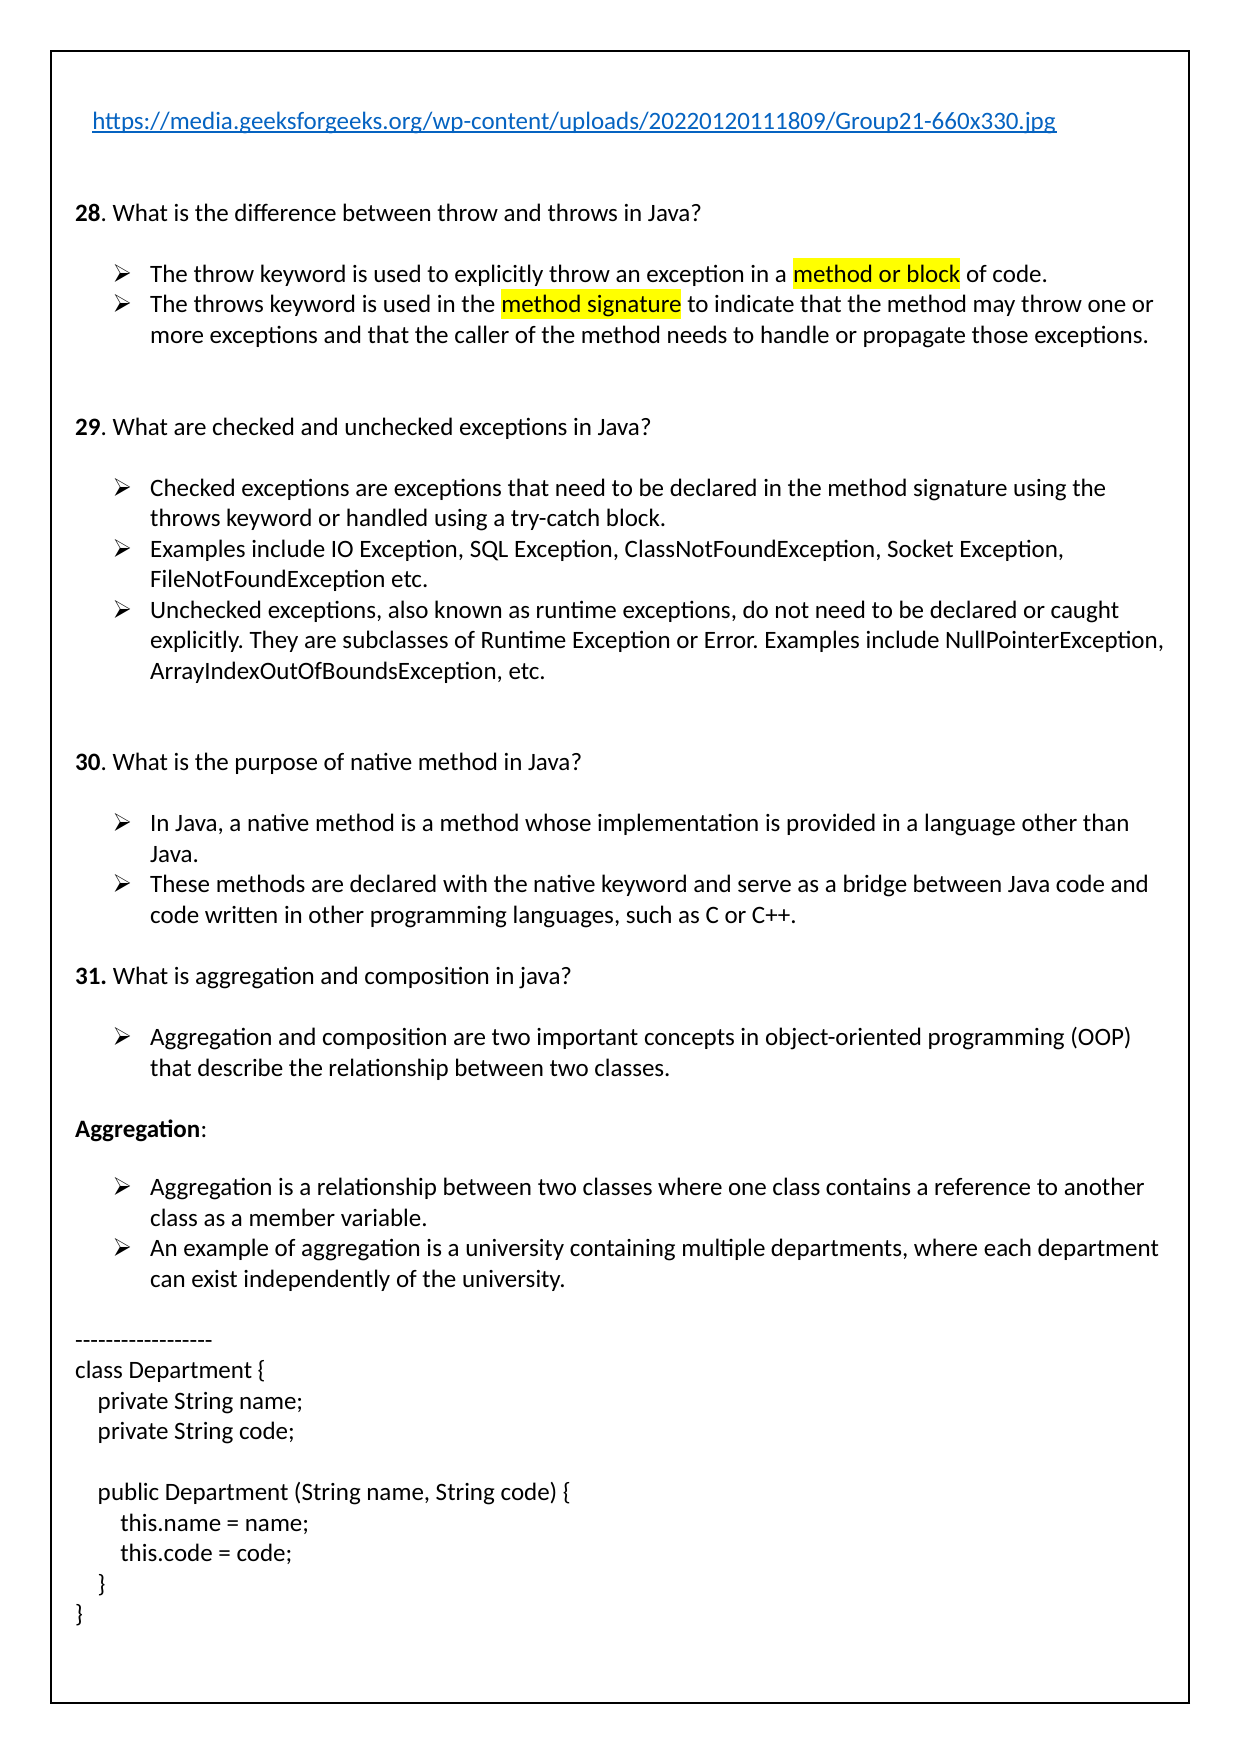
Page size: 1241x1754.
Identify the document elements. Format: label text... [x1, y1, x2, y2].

list Checked exceptions are exceptions that need to be declared in the method signature using the throws keyword or handled using a try-catch block. [112, 472, 1165, 533]
text 30. What is the purpose of native method in Java? [75, 746, 1165, 777]
list The throws keyword is used in the method signature to indicate that the method may throw one or more exceptions and that the caller of the method needs to handle or propagate those exceptions. [112, 289, 1165, 350]
list The throw keyword is used to explicitly throw an exception in a method or block of code. [960, 258, 1165, 289]
text } [75, 1598, 1165, 1629]
text 29. What are checked and unchecked exceptions in Java? [75, 411, 1165, 441]
text this.code = code; [75, 1537, 1165, 1568]
text class Department { [75, 1354, 1165, 1385]
text } [75, 1568, 1165, 1598]
text public Department (String name, String code) { [75, 1476, 1165, 1507]
list Unchecked exceptions, also known as runtime exceptions, do not need to be declared or caught explicitly. They are subclasses of Runtime Exception or Error. Examples include NullPointerException, ArrayIndexOutOfBoundsException, etc. [112, 594, 1165, 685]
list An example of aggregation is a university containing multiple departments, where each department can exist independently of the university. [112, 1232, 1165, 1293]
list Examples include IO Exception, SQL Exception, ClassNotFoundException, Socket Exception, FileNotFoundException etc. [112, 533, 1165, 594]
text https://media.geeksforgeeks.org/wp-content/uploads/20220120111809/Group21-660x330.jpg [75, 106, 1165, 136]
text private String name; [75, 1385, 1165, 1415]
text this.name = name; [75, 1507, 1165, 1537]
list Aggregation is a relationship between two classes where one class contains a reference to another class as a member variable. [112, 1171, 1165, 1232]
text 28. What is the difference between throw and throws in Java? [75, 197, 1165, 228]
text private String code; [75, 1415, 1165, 1446]
list These methods are declared with the native keyword and serve as a bridge between Java code and code written in other programming languages, such as C or C++. [112, 868, 1165, 929]
text Aggregation: [75, 1113, 1165, 1143]
text ------------------ [75, 1324, 1165, 1354]
list Aggregation and composition are two important concepts in object-oriented programming (OOP) that describe the relationship between two classes. [112, 1021, 1165, 1082]
text 31. What is aggregation and composition in java? [75, 960, 1165, 991]
list In Java, a native method is a method whose implementation is provided in a language other than Java. [112, 807, 1165, 868]
list The throw keyword is used to explicitly throw an exception in a method or block of code. [112, 258, 793, 289]
